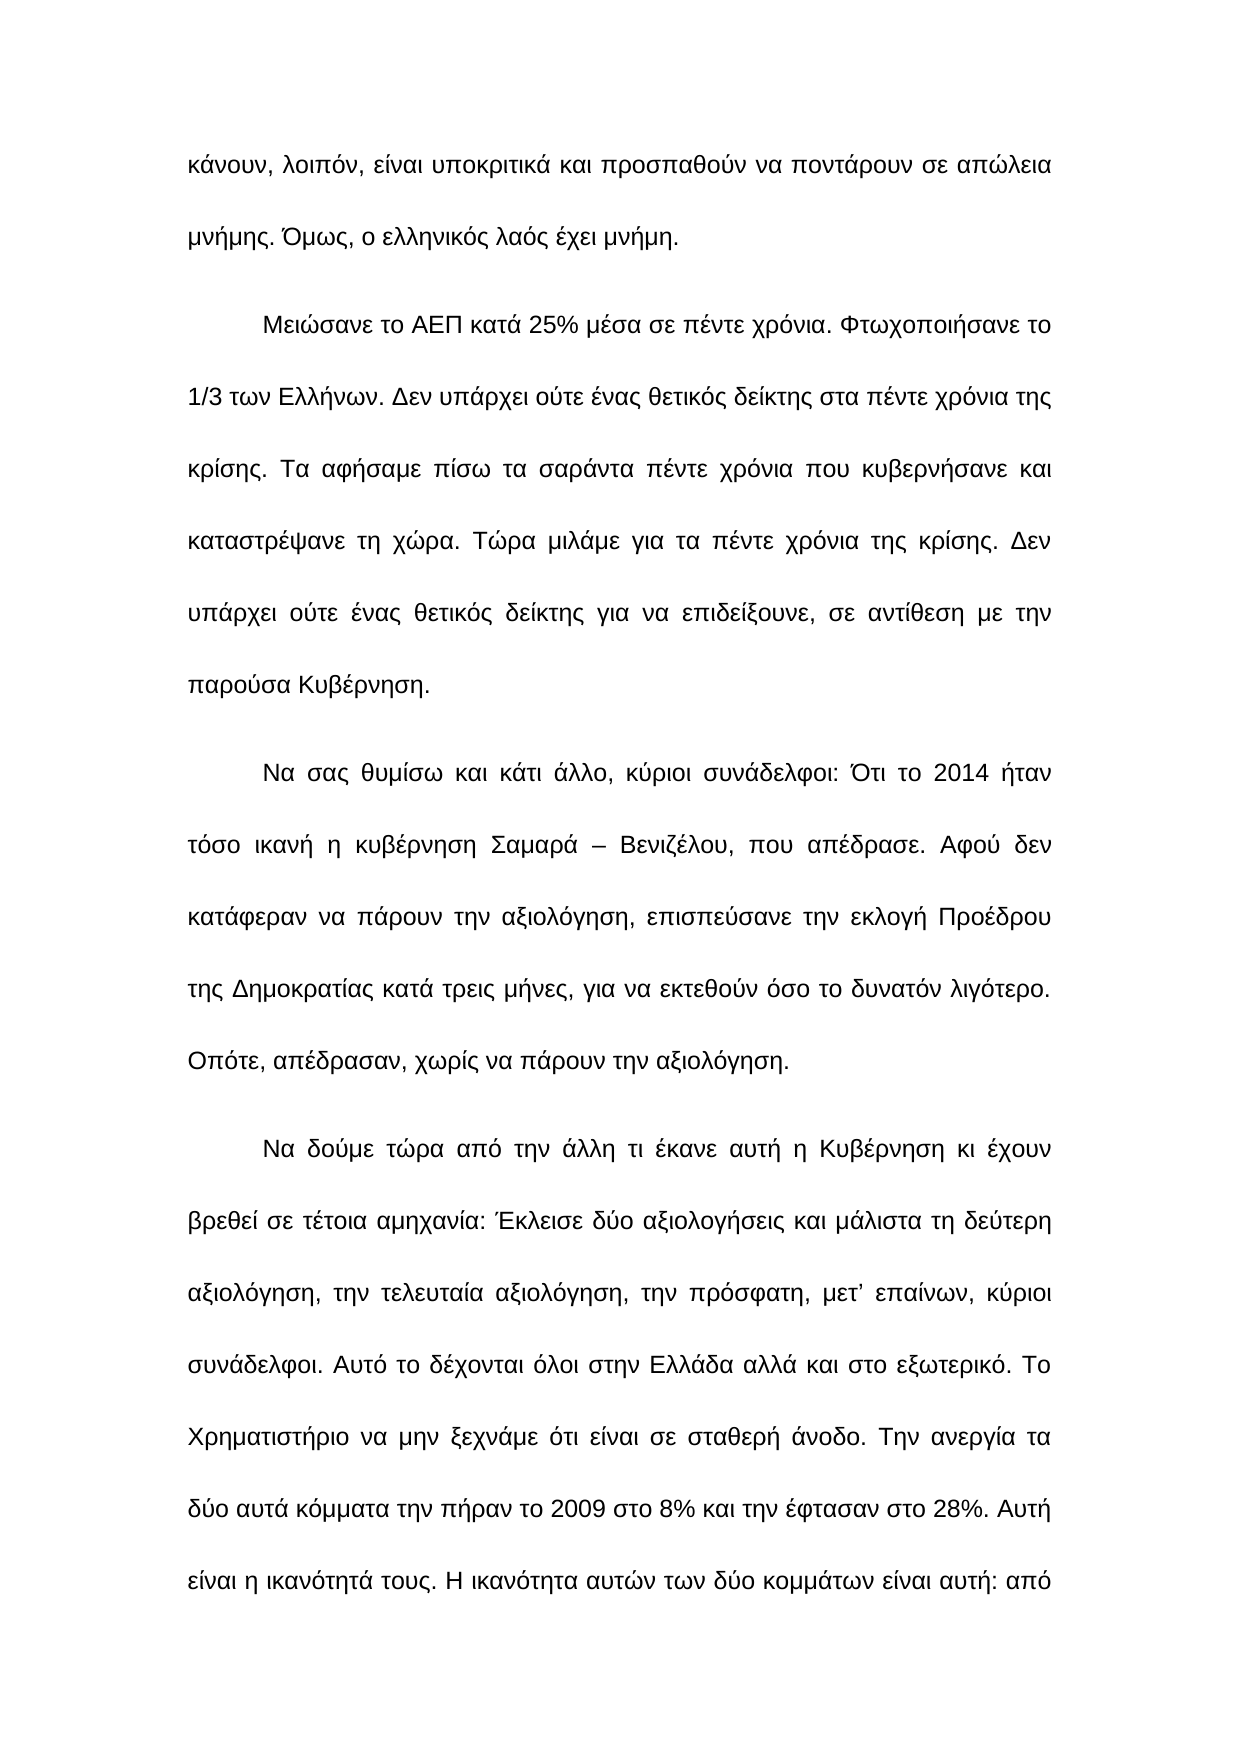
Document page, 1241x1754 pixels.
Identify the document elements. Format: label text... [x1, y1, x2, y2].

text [187, 1134, 1053, 1594]
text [187, 150, 1053, 251]
text Να σας θυμίσω και κάτι άλλο, κύριοι συνάδελφοι: Ότι το 2014 ήταν τόσο ικανή η κυβέρνηση Σαμαρά – Βενιζέλου, που απέδρασε. Αφού δεν κατάφεραν να πάρουν την αξιολόγηση, επισπεύσανε την εκλογή Προέδρου της Δημοκρατίας κατά τρεις μήνες, για να εκτεθούν όσο το δυνατόν λιγότερο. Οπότε, απέδρασαν, χωρίς να πάρουν την αξιολόγηση. [187, 758, 1053, 1074]
text Μειώσανε το ΑΕΠ κατά 25% μέσα σε πέντε χρόνια. Φτωχοποιήσανε το 1/3 των Ελλήνων. Δεν υπάρχει ούτε ένας θετικός δείκτης στα πέντε χρόνια της κρίσης. Τα αφήσαμε πίσω τα σαράντα πέντε χρόνια που κυβερνήσανε και καταστρέψανε τη χώρα. Τώρα μιλάμε για τα πέντε χρόνια της κρίσης. Δεν υπάρχει ούτε ένας θετικός δείκτης για να επιδείξουνε, σε αντίθεση με την παρούσα Κυβέρνηση. [187, 310, 1053, 698]
